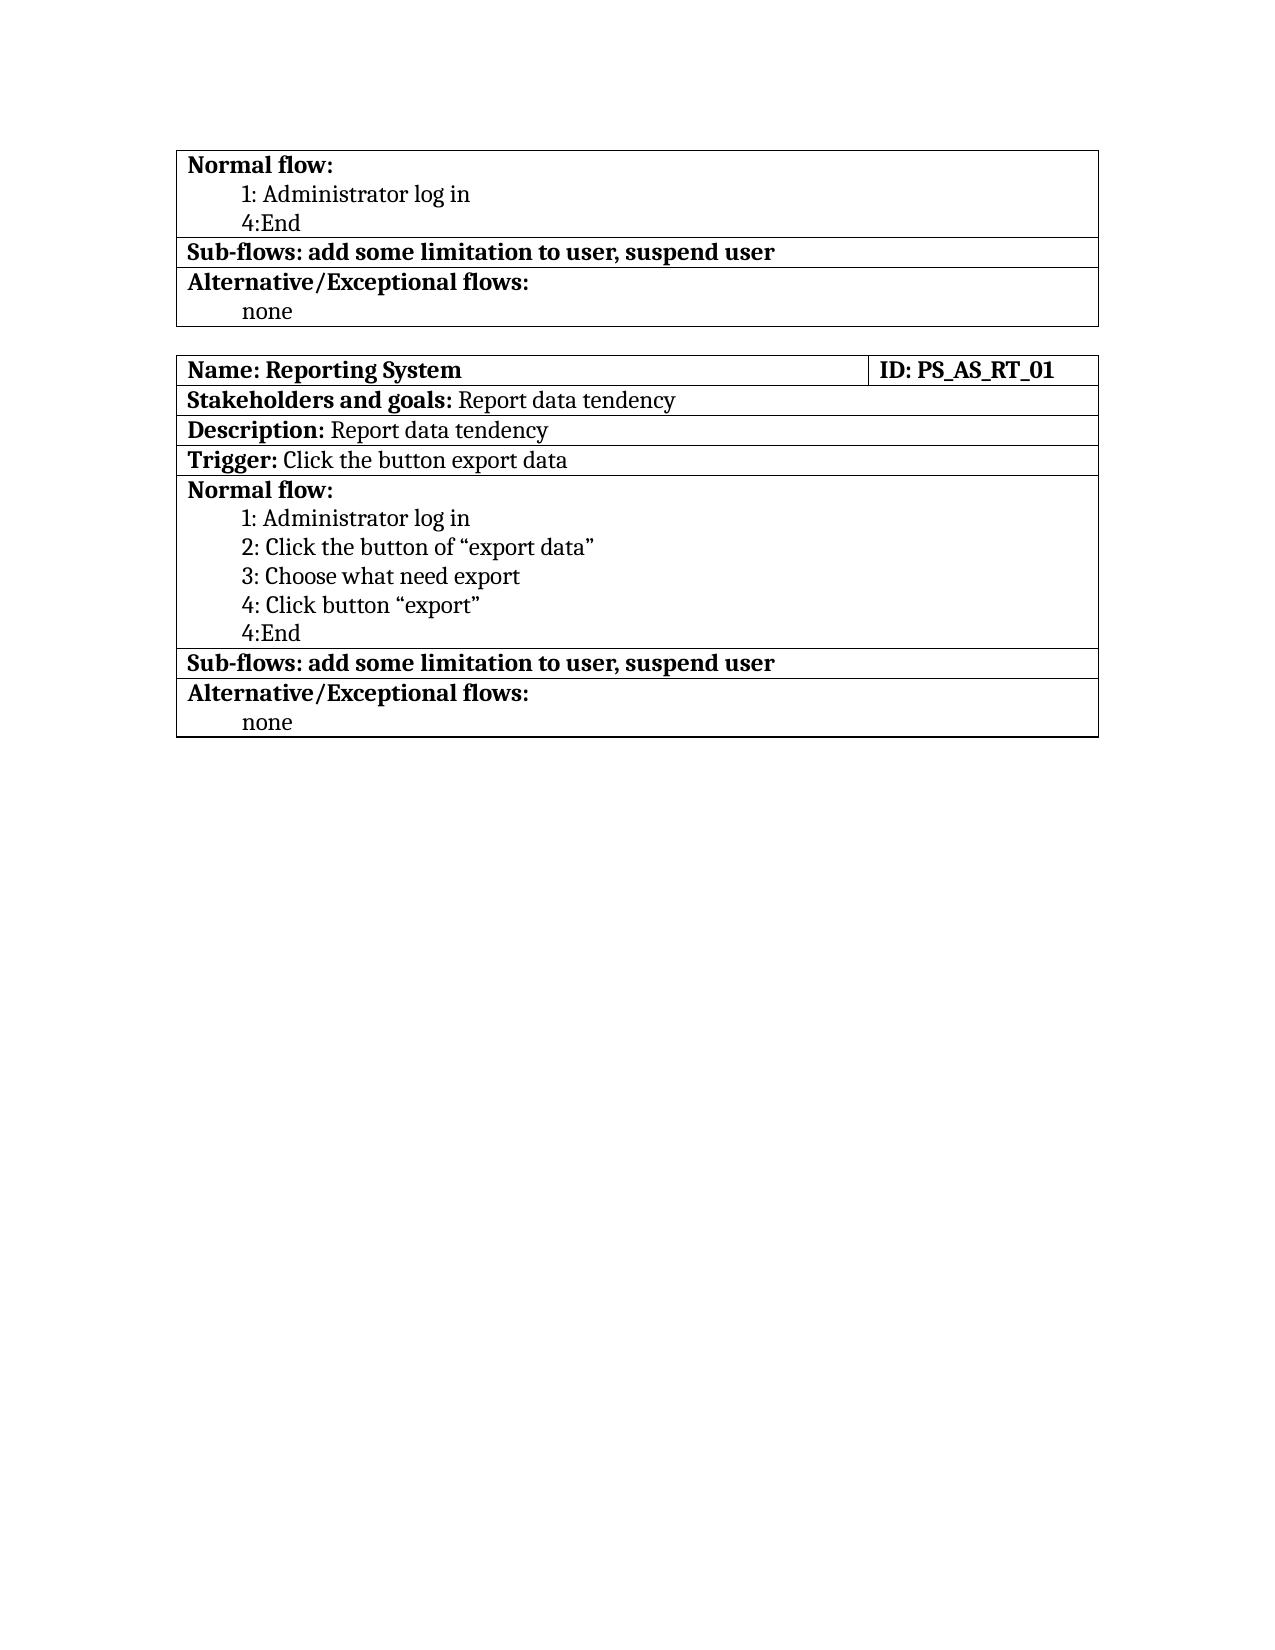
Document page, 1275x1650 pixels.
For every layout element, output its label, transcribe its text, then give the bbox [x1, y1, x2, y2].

table_header ID: PS_AS_RT_01 [869, 356, 1098, 385]
table_cell Sub-flows: add some limitation to user, suspend user [177, 238, 1098, 267]
table_cell Alternative/Exceptional flows: none [177, 268, 1098, 326]
table_header Name: Reporting System [177, 356, 868, 385]
table_cell Normal flow: 1: Administrator log in 4:End [177, 151, 1098, 237]
table_cell Description: Report data tendency [177, 416, 1098, 445]
table_cell Alternative/Exceptional flows: none [177, 679, 1098, 736]
table_cell Trigger: Click the button export data [177, 446, 1098, 474]
table_cell Normal flow: 1: Administrator log in 2: Click the button of “export data” 3: Choose what need export 4: Click button “export” 4:End [177, 476, 1098, 648]
table_cell Stakeholders and goals: Report data tendency [177, 386, 1098, 415]
table_cell Sub-flows: add some limitation to user, suspend user [177, 649, 1098, 678]
